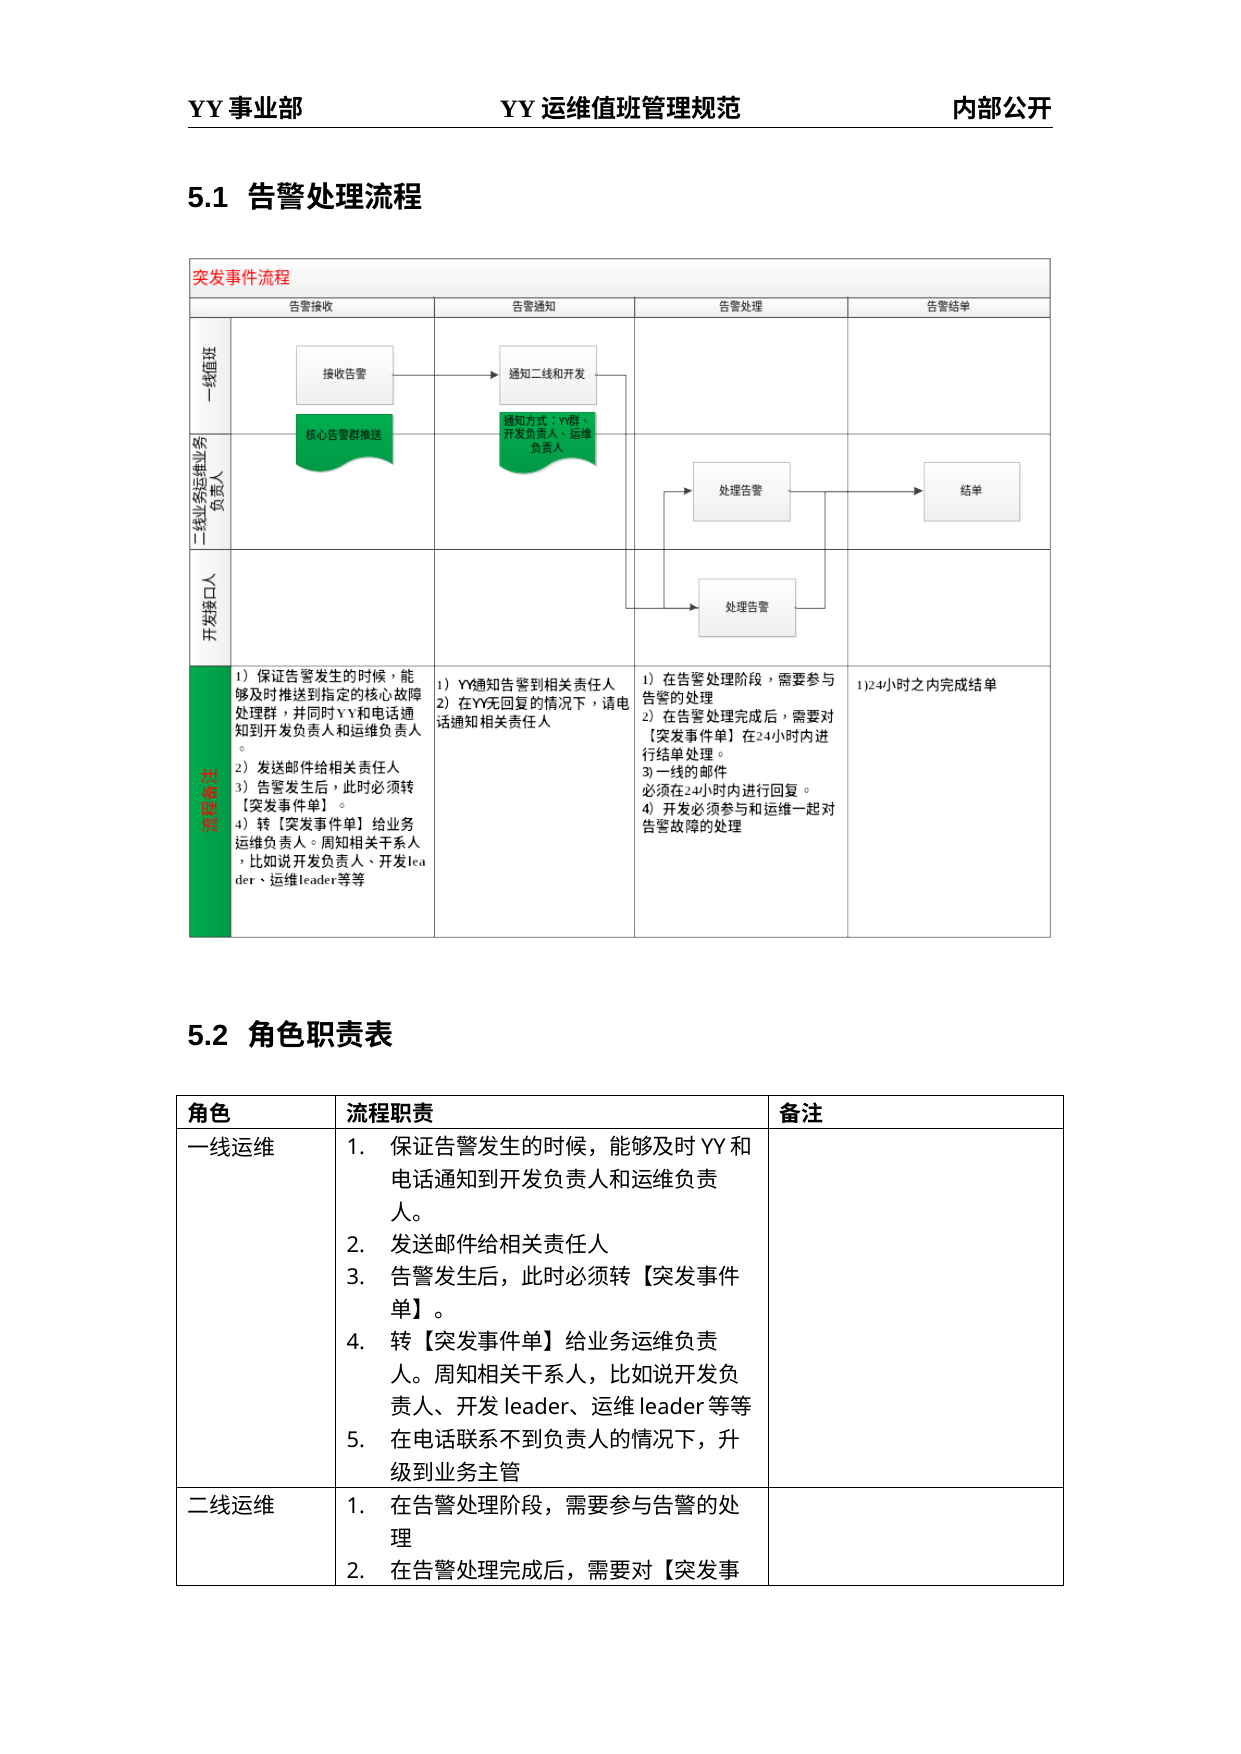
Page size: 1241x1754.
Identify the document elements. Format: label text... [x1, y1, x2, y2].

table_cell 保证告警发生的时候，能够及时YY和电话通知到开发负责人和运维负责人。 发送邮件给相关责任人 告警发生后，此时必须转【突发事件单】。 转【突发事件单】给业务运维负责人。周知相关干系人，比如说开发负责人、开发leader、运维leader等等 在电话联系不到负责人的情况下，升级到业务主管 [336, 1129, 768, 1487]
table_cell 一线运维 [177, 1129, 335, 1487]
subtitle 角色职责表 [187, 1000, 1053, 1065]
table_header 流程职责 [336, 1096, 768, 1128]
table_cell [769, 1488, 1063, 1585]
table_cell 二线运维 [177, 1488, 335, 1585]
table_header 备注 [769, 1096, 1063, 1128]
subtitle 告警处理流程 [187, 162, 1053, 227]
table_cell [769, 1129, 1063, 1487]
table_header 角色 [177, 1096, 335, 1128]
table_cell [336, 1488, 768, 1585]
